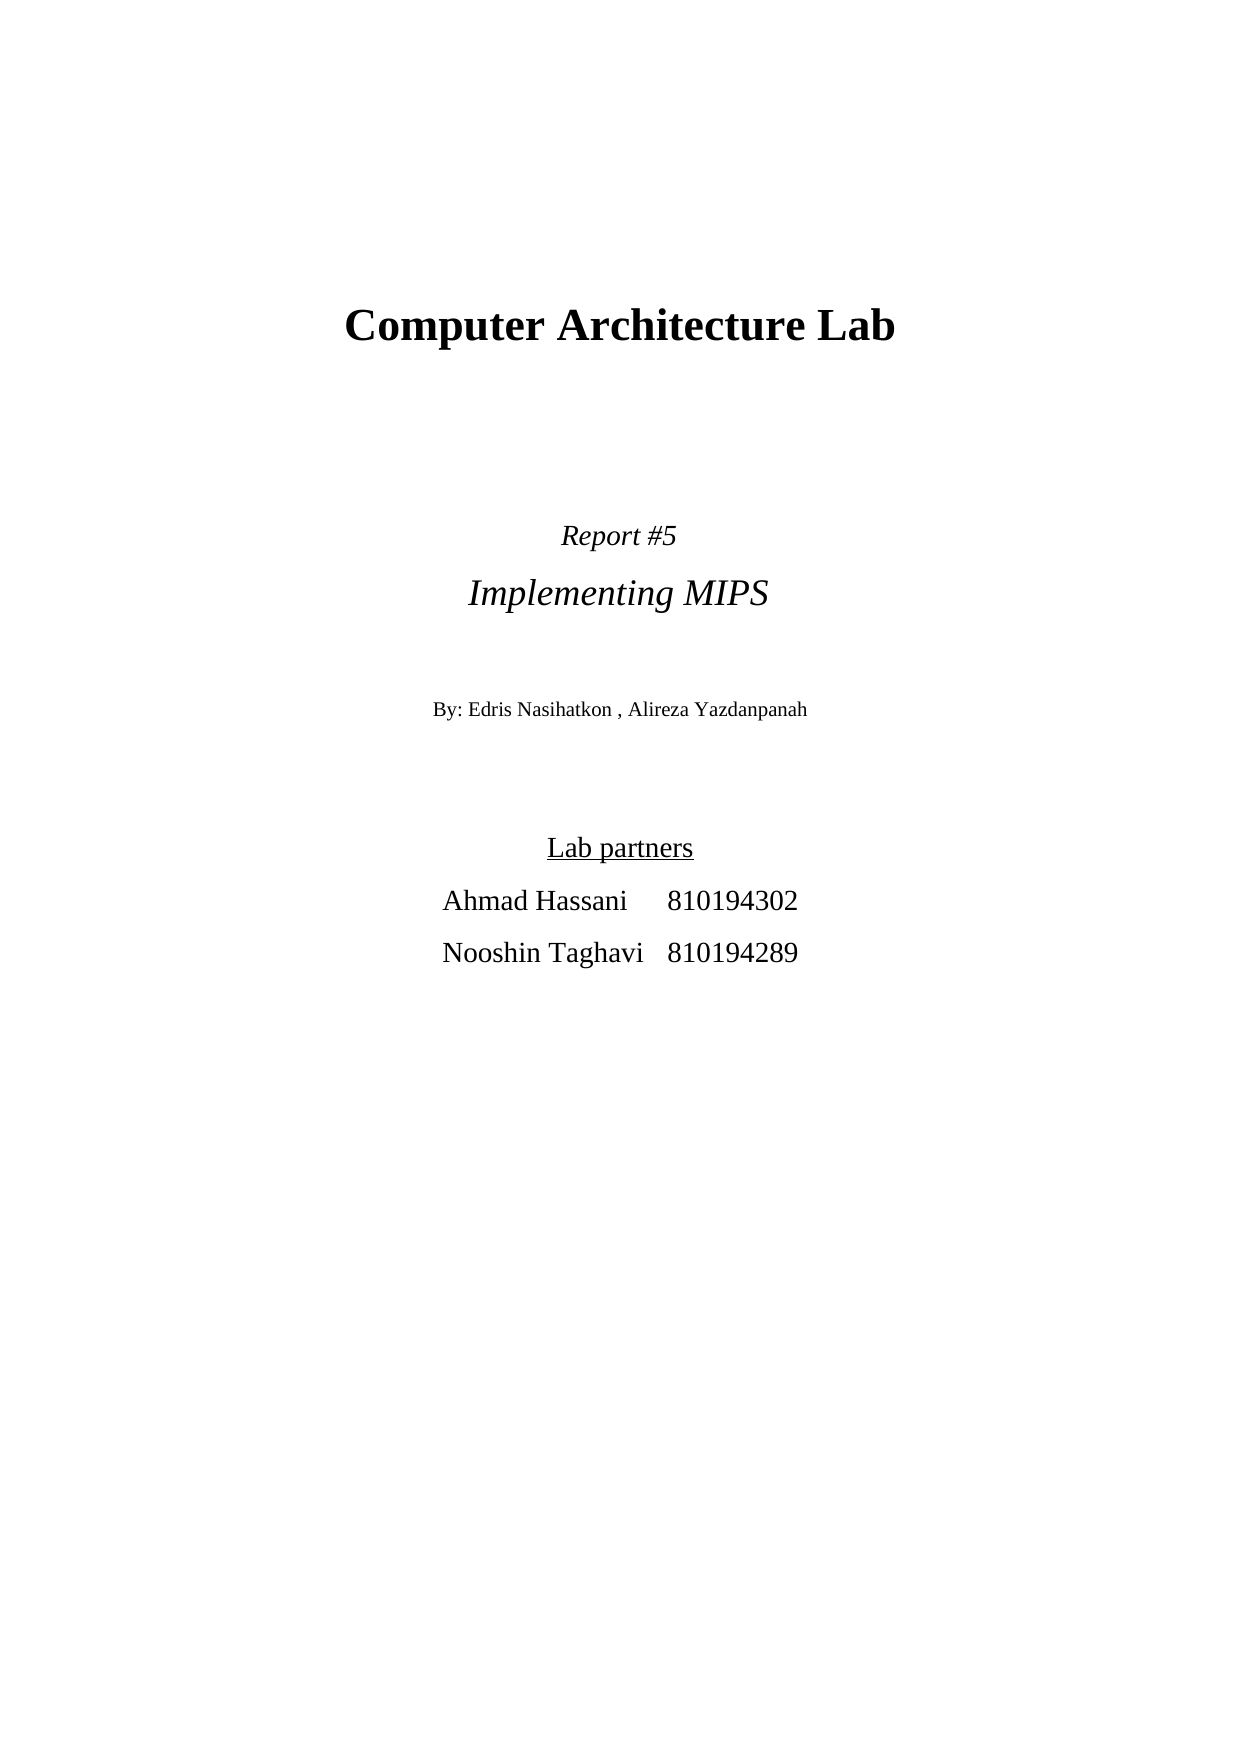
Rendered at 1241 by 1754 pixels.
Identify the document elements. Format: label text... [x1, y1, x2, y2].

text Implementing MIPS [150, 571, 1090, 614]
text Nooshin Taghavi 810194289 [150, 935, 1090, 969]
text By: Edris Nasihatkon , Alireza Yazdanpanah [150, 697, 1090, 721]
text Report #5 [150, 518, 1090, 551]
text Ahmad Hassani 810194302 [150, 883, 1090, 916]
text Computer Architecture Lab [150, 297, 1090, 350]
text Lab partners [150, 830, 1090, 863]
